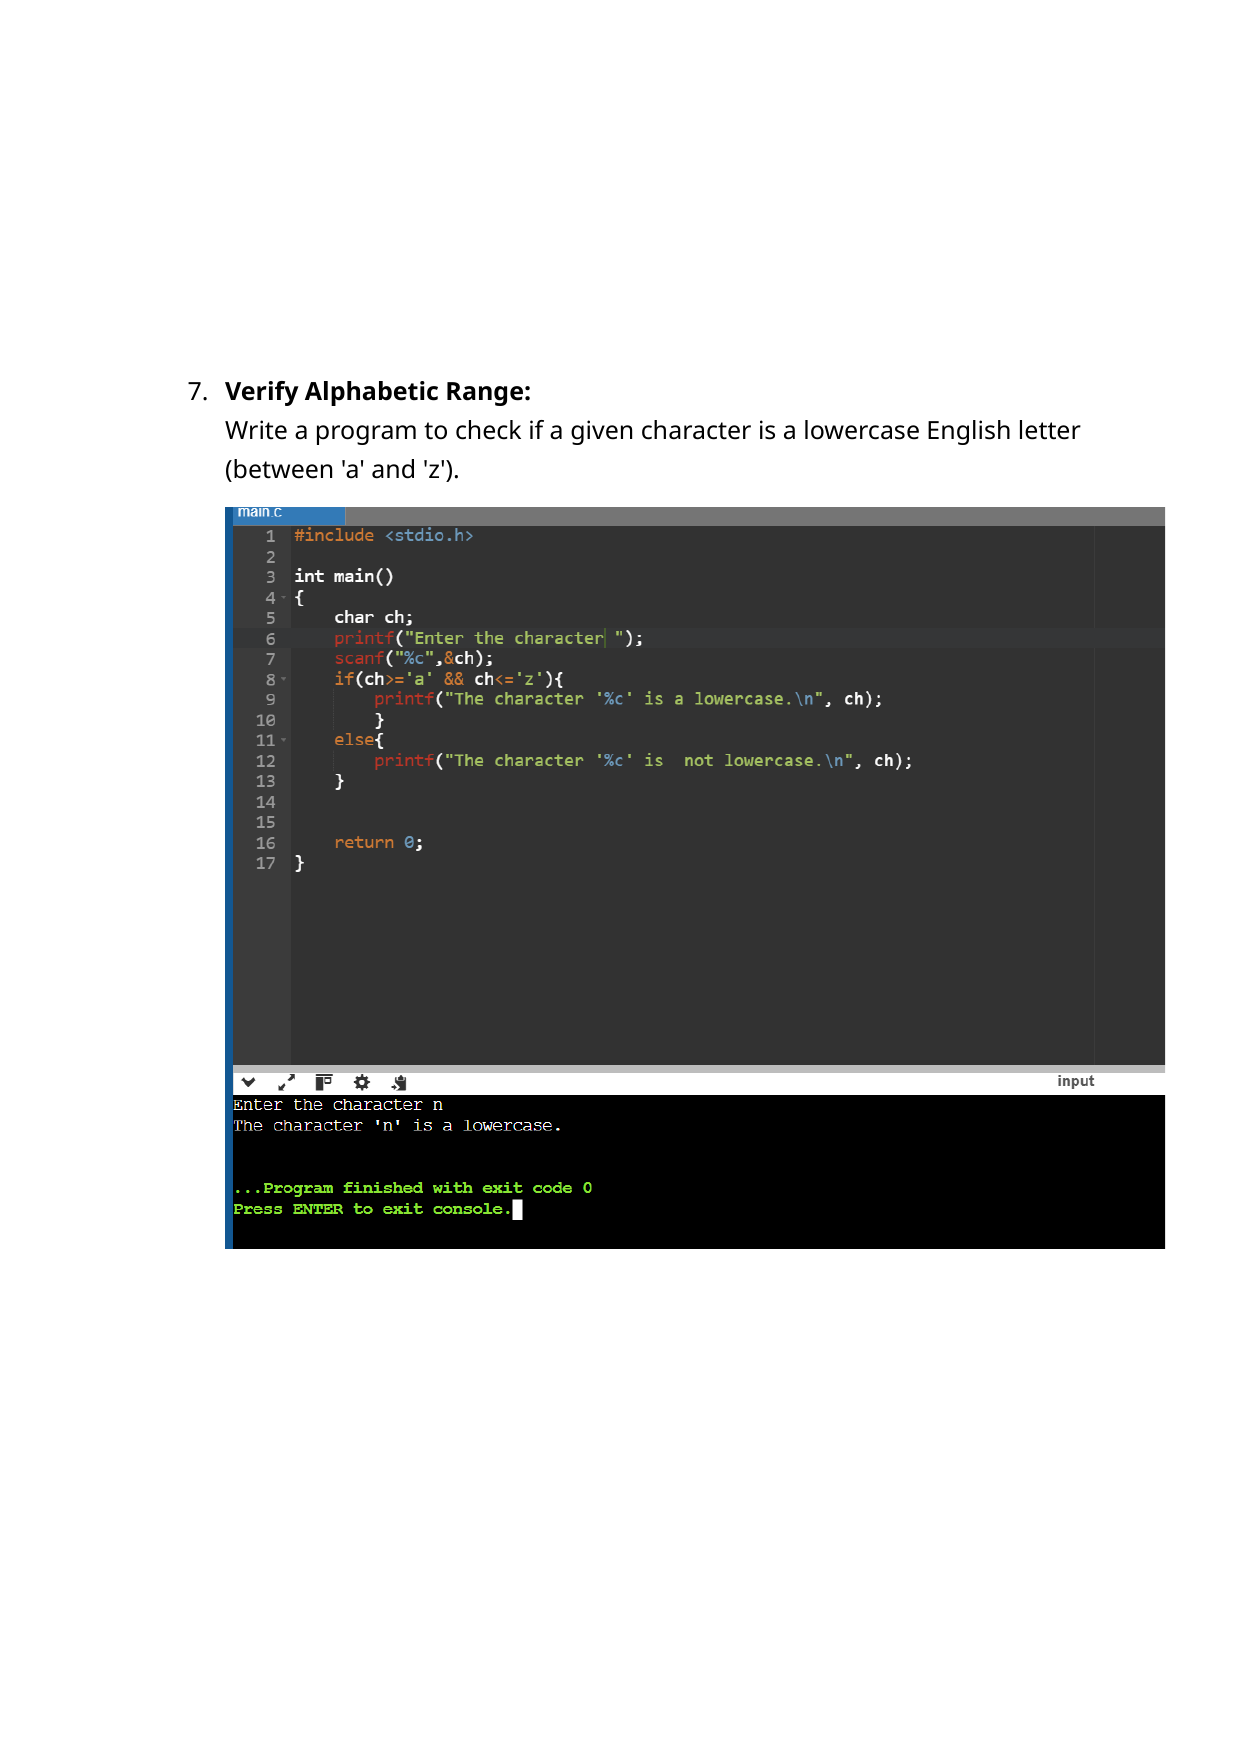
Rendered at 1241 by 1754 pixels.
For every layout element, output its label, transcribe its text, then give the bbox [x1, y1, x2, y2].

list Verify Alphabetic Range: Write a program to check if a given character is a lowercase English letter (between 'a' and 'z'). [187, 373, 1090, 486]
picture [225, 507, 1166, 1249]
